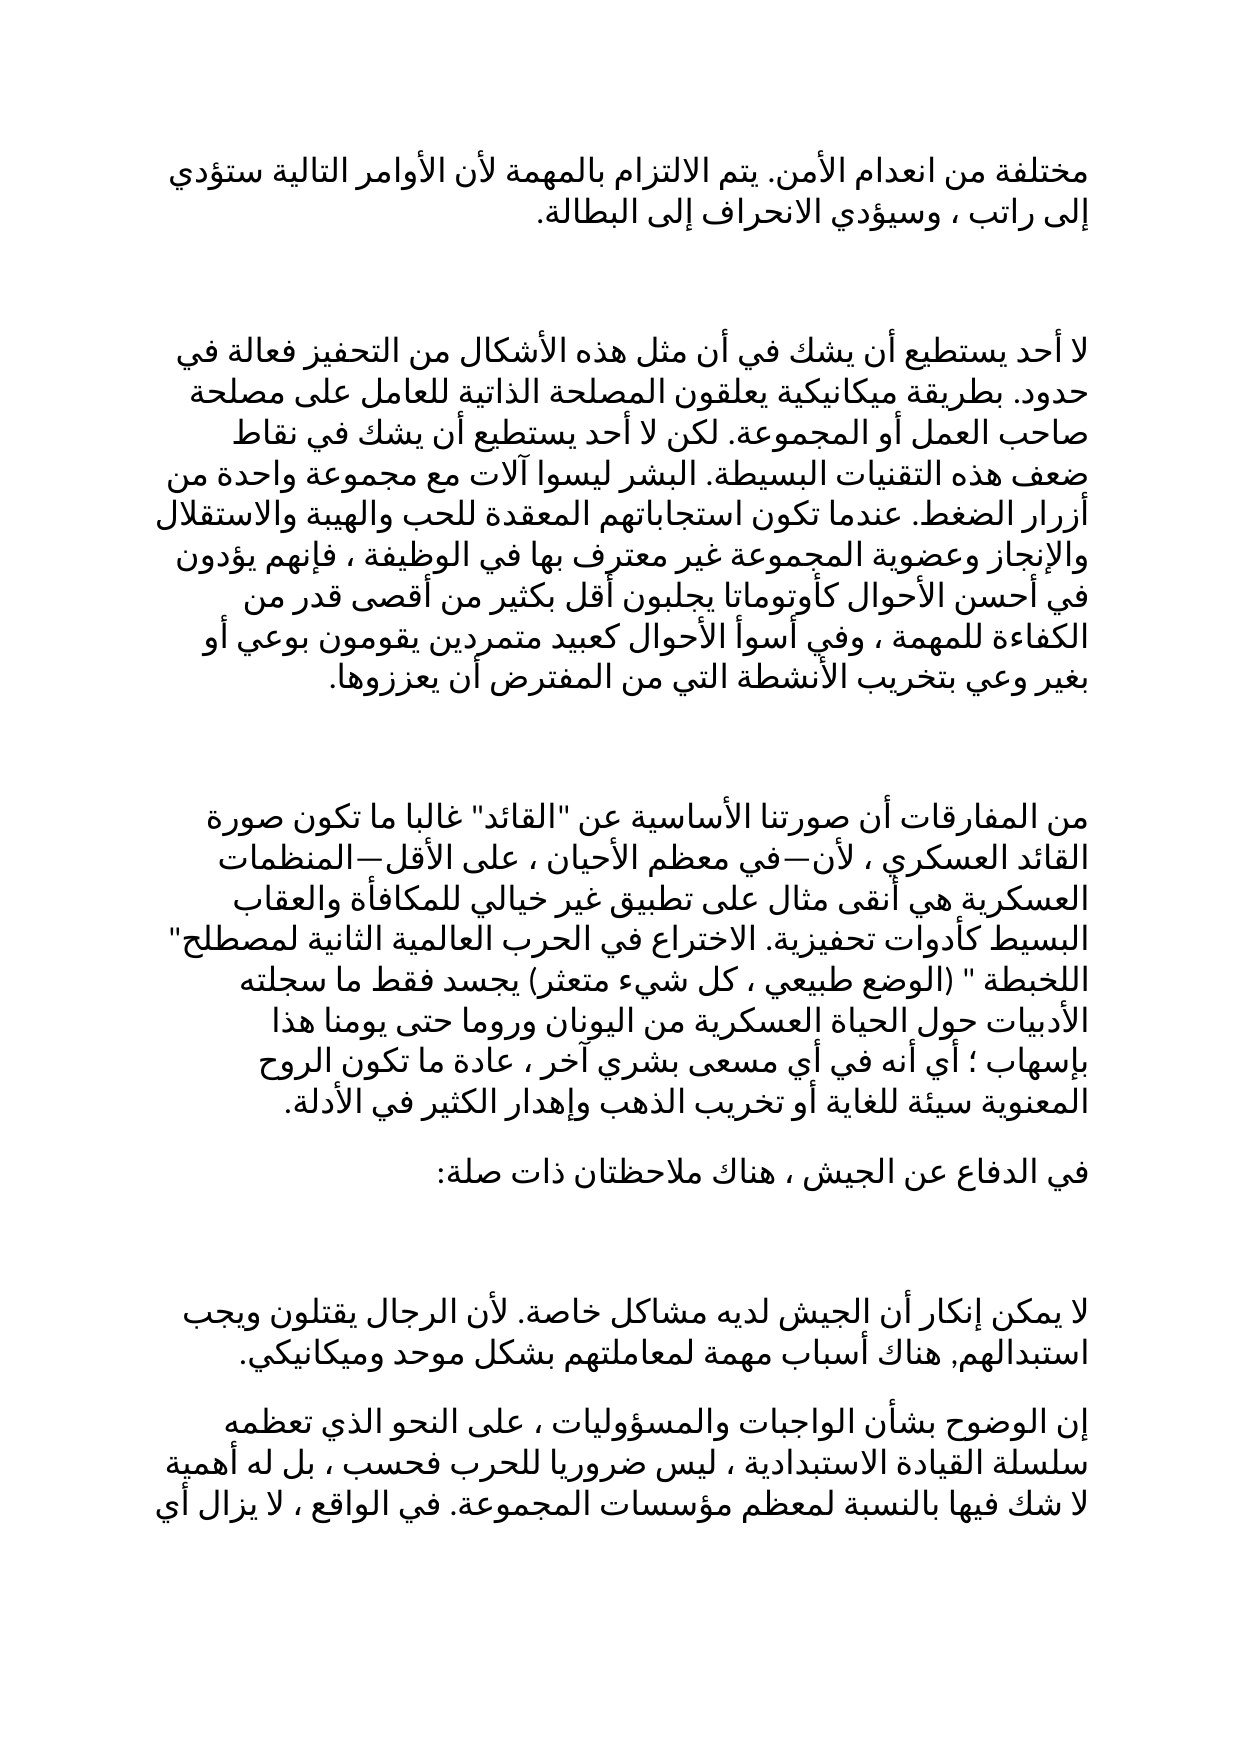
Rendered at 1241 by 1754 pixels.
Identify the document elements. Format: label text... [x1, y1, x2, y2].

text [150, 1402, 1090, 1524]
text لا يمكن إنكار أن الجيش لديه مشاكل خاصة. لأن الرجال يقتلون ويجب استبدالهم, هناك أسباب مهمة لمعاملتهم بشكل موحد وميكانيكي. [150, 1291, 1090, 1372]
text من المفارقات أن صورتنا الأساسية عن "القائد" غالبا ما تكون صورة القائد العسكري ، لأن—في معظم الأحيان ، على الأقل—المنظمات العسكرية هي أنقى مثال على تطبيق غير خيالي للمكافأة والعقاب البسيط كأدوات تحفيزية. الاختراع في الحرب العالمية الثانية لمصطلح" اللخبطة " (الوضع طبيعي ، كل شيء متعثر) يجسد فقط ما سجلته الأدبيات حول الحياة العسكرية من اليونان وروما حتى يومنا هذا بإسهاب ؛ أي أنه في أي مسعى بشري آخر ، عادة ما تكون الروح المعنوية سيئة للغاية أو تخريب الذهب وإهدار الكثير في الأدلة. [150, 796, 1090, 1122]
text في الدفاع عن الجيش ، هناك ملاحظتان ذات صلة: [150, 1151, 1090, 1192]
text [150, 150, 1090, 231]
text لا أحد يستطيع أن يشك في أن مثل هذه الأشكال من التحفيز فعالة في حدود. بطريقة ميكانيكية يعلقون المصلحة الذاتية للعامل على مصلحة صاحب العمل أو المجموعة. لكن لا أحد يستطيع أن يشك في نقاط ضعف هذه التقنيات البسيطة. البشر ليسوا آلات مع مجموعة واحدة من أزرار الضغط. عندما تكون استجاباتهم المعقدة للحب والهيبة والاستقلال والإنجاز وعضوية المجموعة غير معترف بها في الوظيفة ، فإنهم يؤدون في أحسن الأحوال كأوتوماتا يجلبون أقل بكثير من أقصى قدر من الكفاءة للمهمة ، وفي أسوأ الأحوال كعبيد متمردين يقومون بوعي أو بغير وعي بتخريب الأنشطة التي من المفترض أن يعززوها. [150, 331, 1090, 697]
